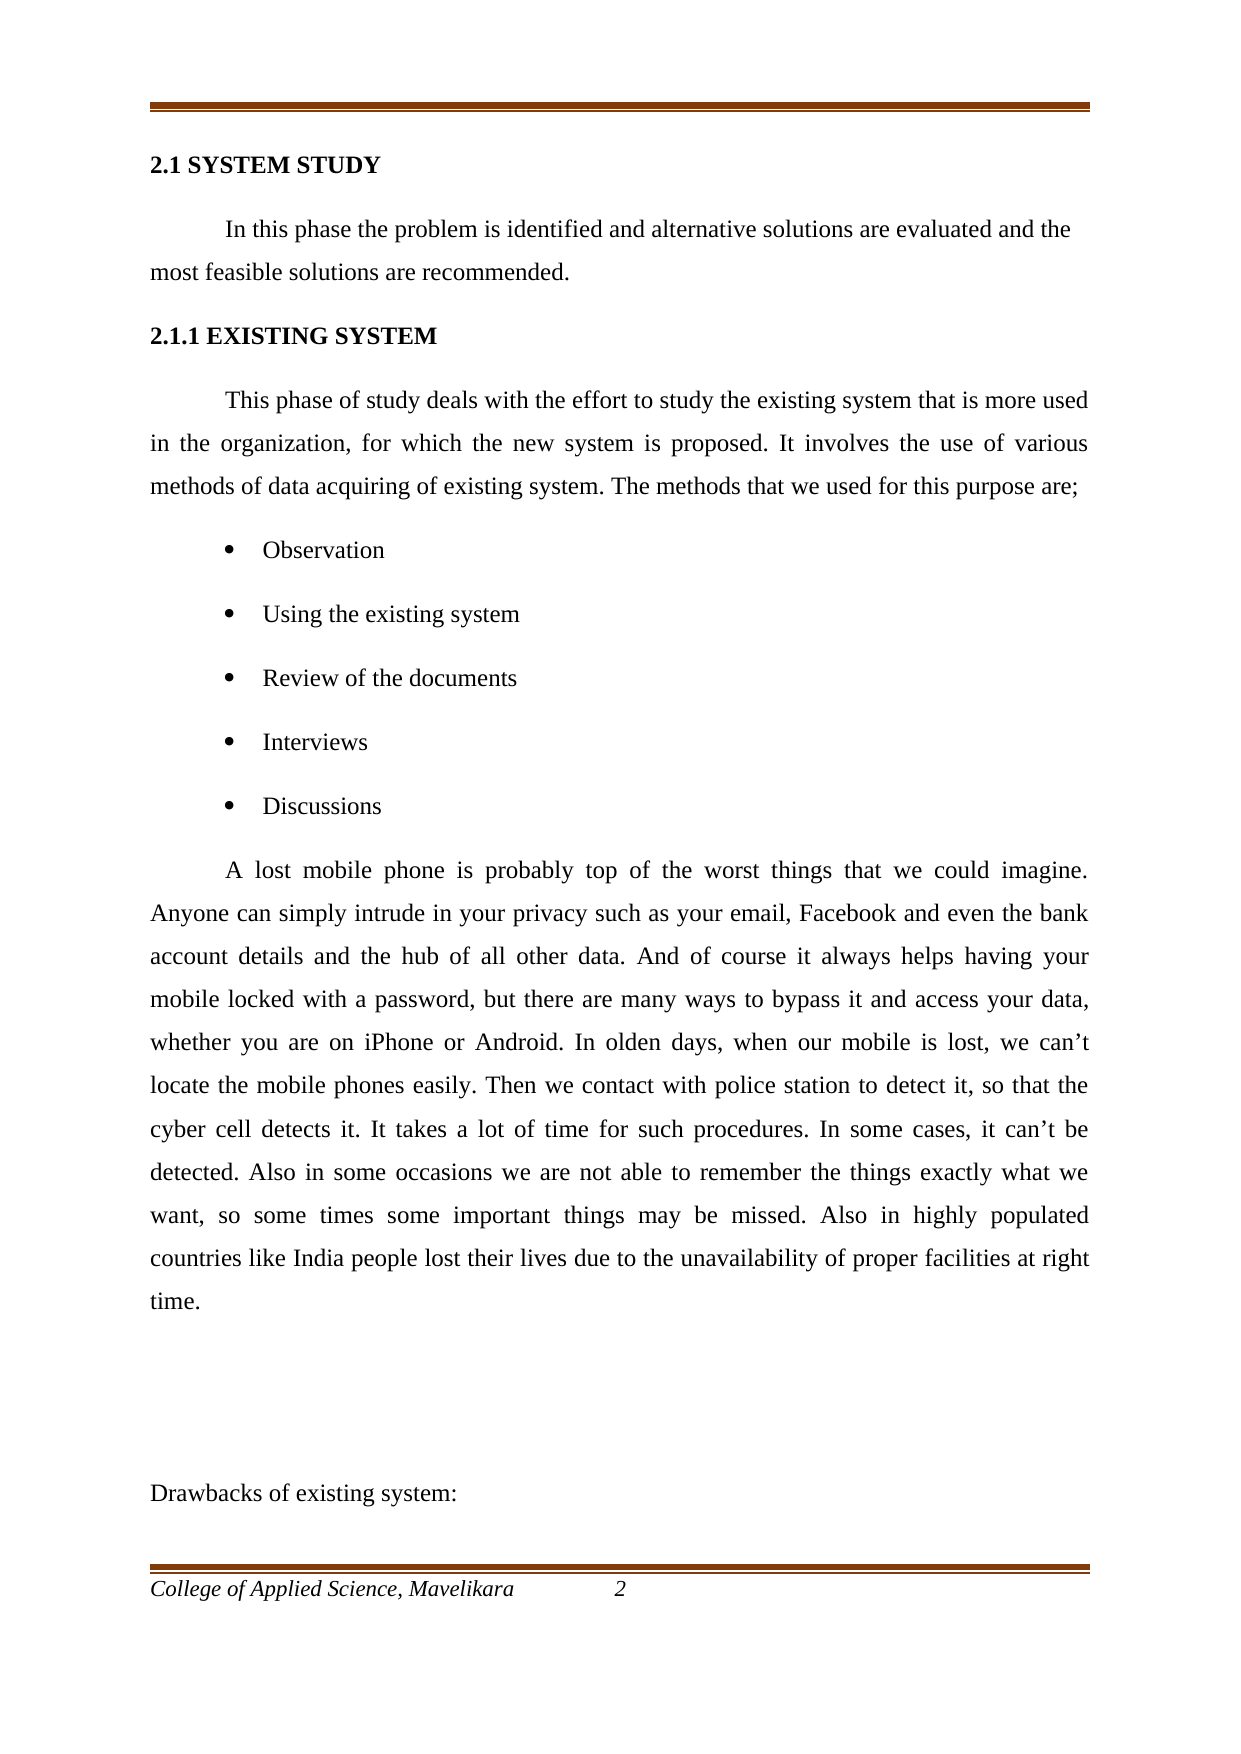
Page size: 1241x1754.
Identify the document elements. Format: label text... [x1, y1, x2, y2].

text 2.1 SYSTEM STUDY [150, 150, 1090, 179]
text In this phase the problem is identified and alternative solutions are evaluated and the most feasible solutions are recommended. [150, 214, 1090, 286]
list Discussions [225, 791, 1090, 820]
text A lost mobile phone is probably top of the worst things that we could imagine. Anyone can simply intrude in your privacy such as your email, Facebook and even the bank account details and the hub of all other data. And of course it always helps having your mobile locked with a password, but there are many ways to bypass it and access your data, whether you are on iPhone or Android. In olden days, when our mobile is lost, we can’t locate the mobile phones easily. Then we contact with police station to detect it, so that the cyber cell detects it. It takes a lot of time for such procedures. In some cases, it can’t be detected. Also in some occasions we are not able to remember the things exactly what we want, so some times some important things may be missed. Also in highly populated countries like India people lost their lives due to the unavailability of proper facilities at right time. [150, 855, 1090, 1315]
text 2.1.1 EXISTING SYSTEM [150, 321, 1090, 350]
list Review of the documents [225, 663, 1090, 692]
text Drawbacks of existing system: [150, 1478, 1090, 1507]
list Interviews [225, 727, 1090, 756]
list Using the existing system [225, 599, 1090, 628]
list Observation [225, 535, 1090, 564]
text This phase of study deals with the effort to study the existing system that is more used in the organization, for which the new system is proposed. It involves the use of various methods of data acquiring of existing system. The methods that we used for this purpose are; [150, 385, 1090, 500]
